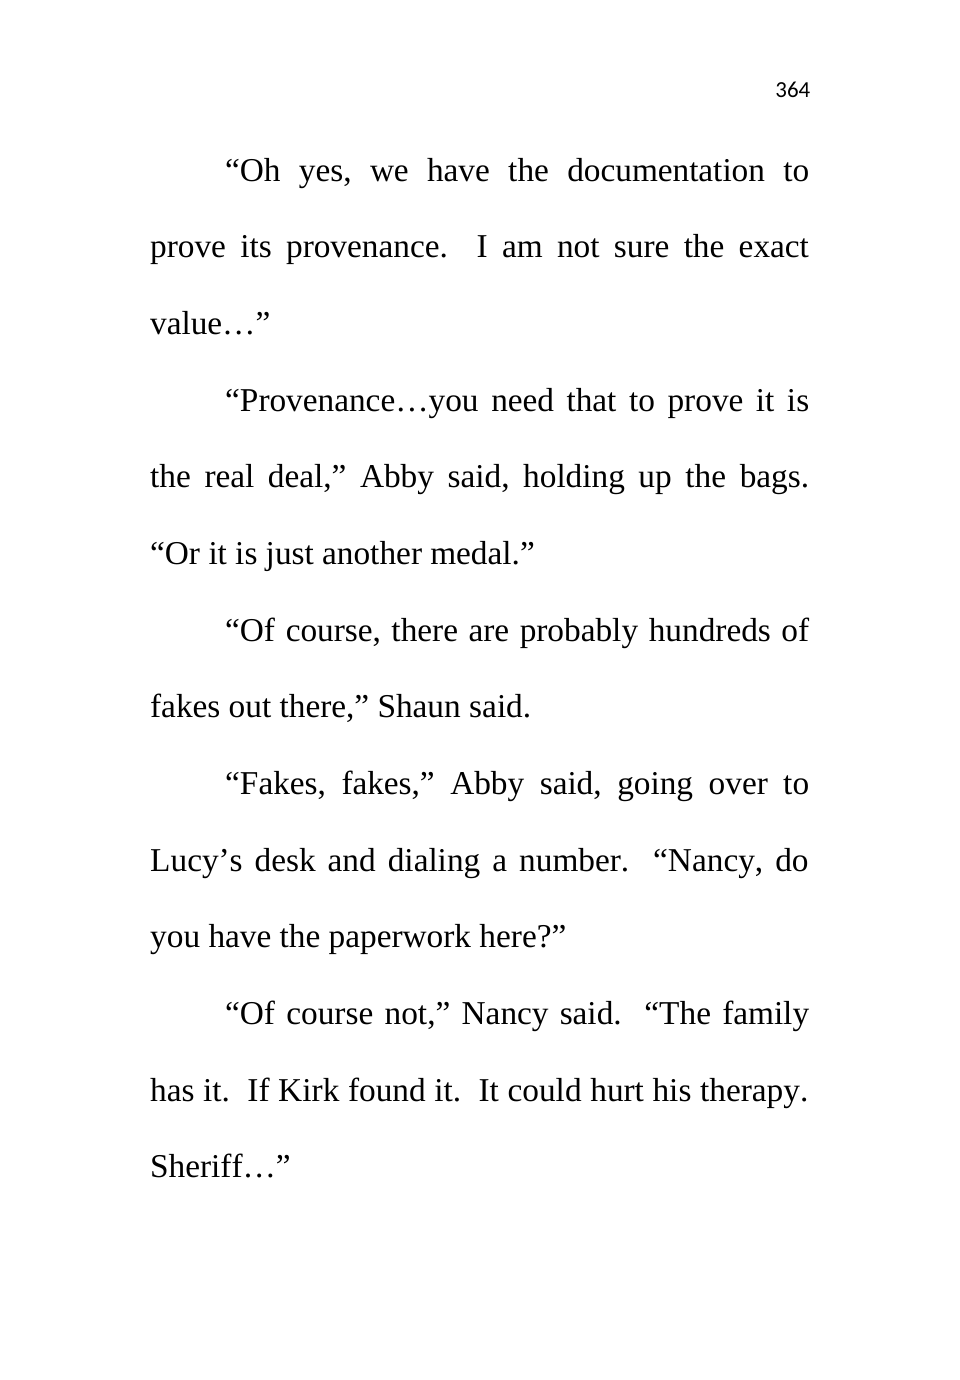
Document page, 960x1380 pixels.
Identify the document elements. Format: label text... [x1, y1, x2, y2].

text “Of course, there are probably hundreds of fakes out there,” Shaun said. [150, 610, 810, 725]
text “Oh yes, we have the documentation to prove its provenance. I am not sure the exact value…” [150, 150, 810, 342]
text “Provenance…you need that to prove it is the real deal,” Abby said, holding up the bags. “Or it is just another medal.” [150, 380, 810, 572]
text “Of course not,” Nancy said. “The family has it. If Kirk found it. It could hurt his therapy. Sheriff…” [150, 993, 810, 1185]
text “Fakes, fakes,” Abby said, going over to Lucy’s desk and dialing a number. “Nancy, do you have the paperwork here?” [150, 763, 810, 955]
